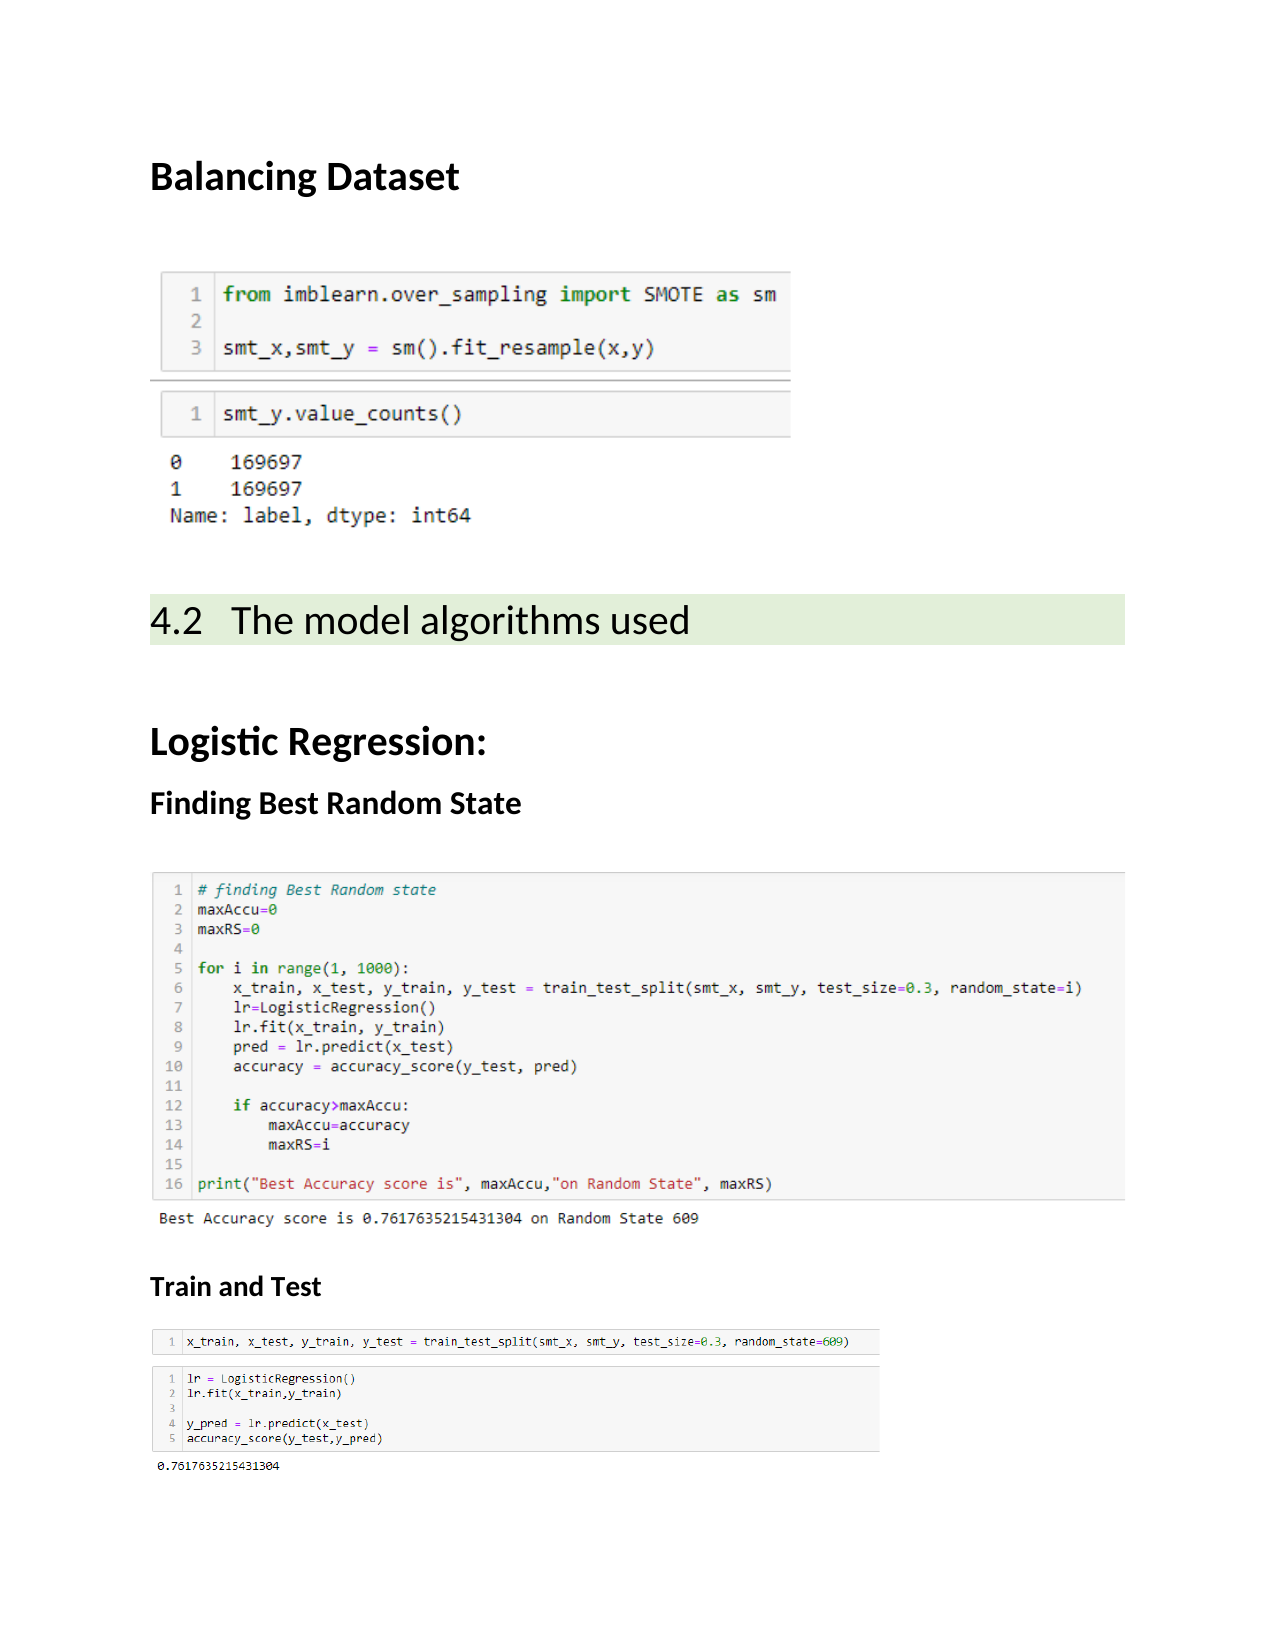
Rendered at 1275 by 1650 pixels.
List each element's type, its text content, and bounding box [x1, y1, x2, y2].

picture [150, 1323, 880, 1493]
picture [150, 872, 1125, 1250]
text Balancing Dataset [150, 150, 1125, 201]
text Logistic Regression: [150, 715, 1125, 766]
text Train and Test [150, 1268, 1125, 1304]
text 4.2 The model algorithms used [150, 594, 1125, 645]
picture [150, 267, 791, 576]
text Finding Best Random State [150, 782, 1125, 823]
